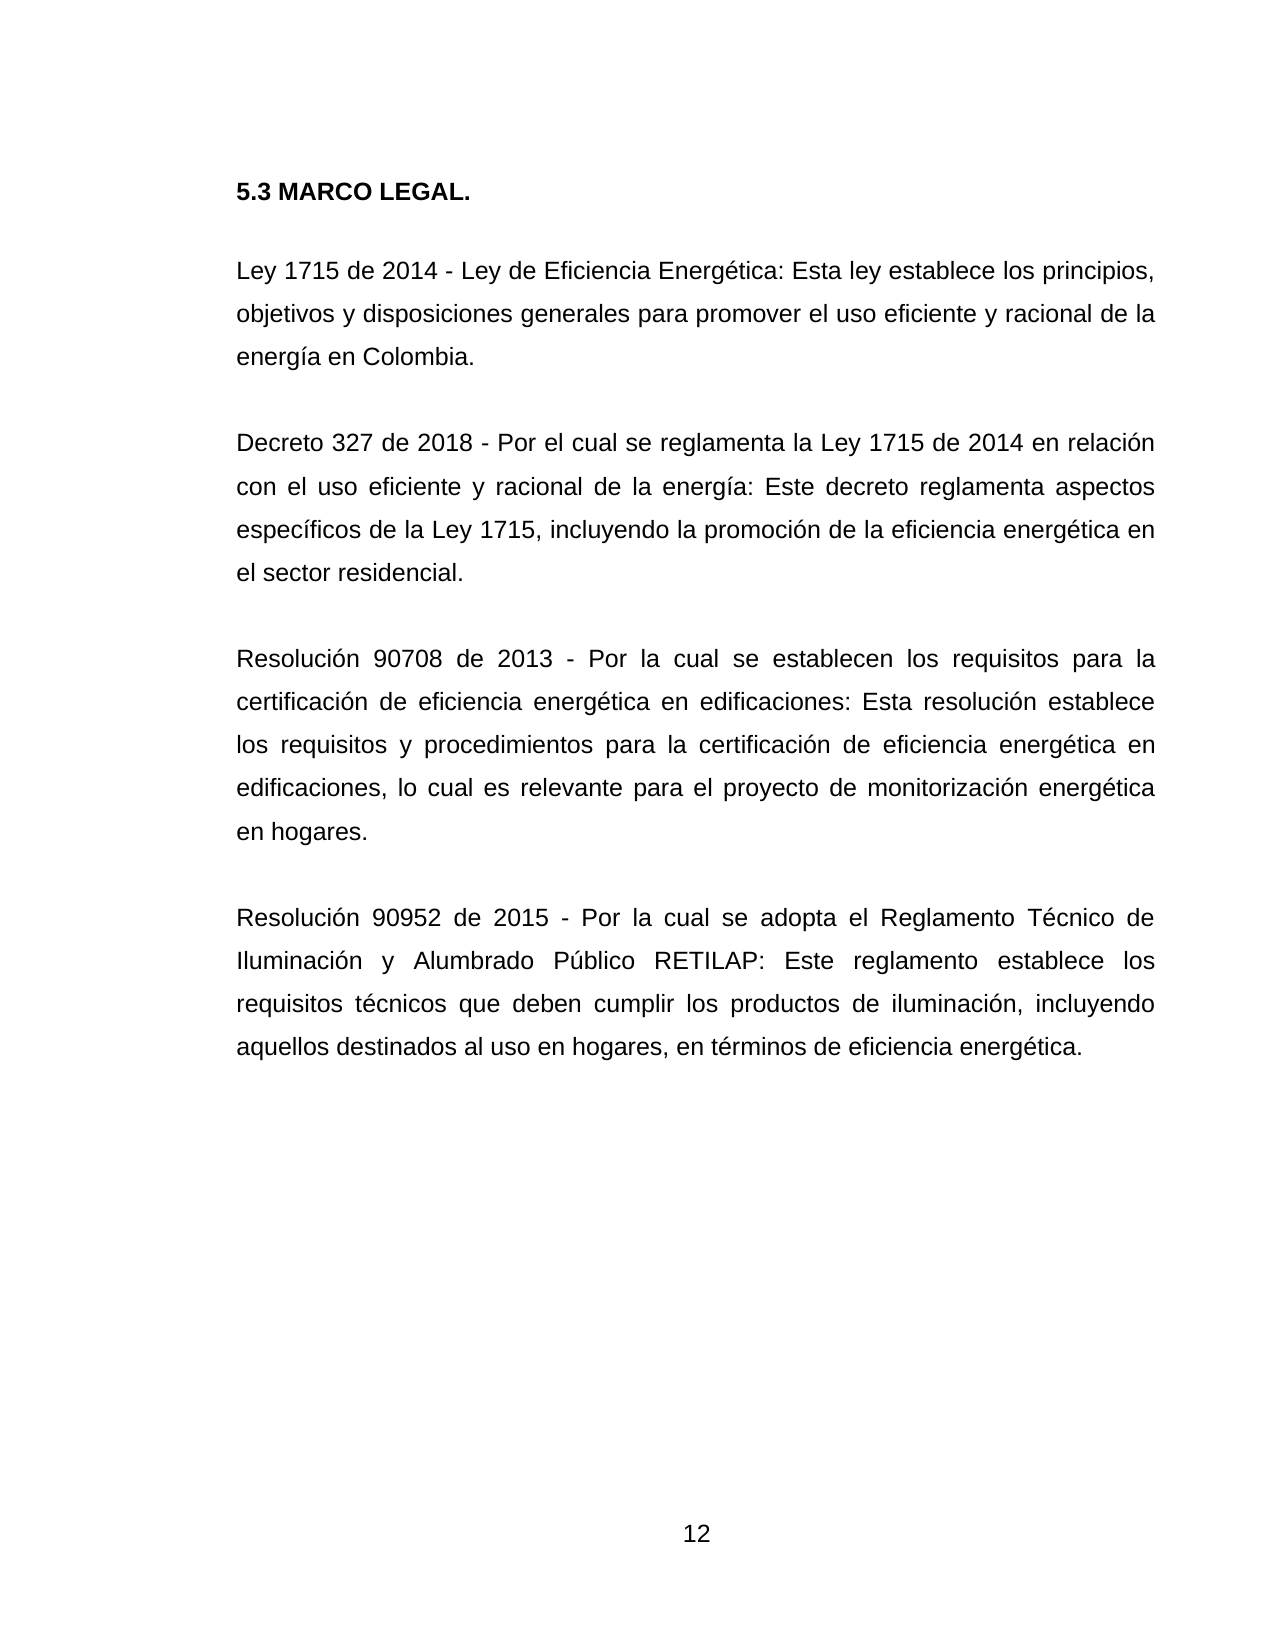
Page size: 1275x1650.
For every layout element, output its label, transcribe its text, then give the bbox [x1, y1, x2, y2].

text Resolución 90708 de 2013 - Por la cual se establecen los requisitos para la certificación de eficiencia energética en edificaciones: Esta resolución establece los requisitos y procedimientos para la certificación de eficiencia energética en edificaciones, lo cual es relevante para el proyecto de monitorización energética en hogares. [236, 644, 1157, 845]
subtitle 5.3 MARCO legal. [236, 177, 1157, 206]
text Resolución 90952 de 2015 - Por la cual se adopta el Reglamento Técnico de Iluminación y Alumbrado Público RETILAP: Este reglamento establece los requisitos técnicos que deben cumplir los productos de iluminación, incluyendo aquellos destinados al uso en hogares, en términos de eficiencia energética. [236, 903, 1157, 1061]
text Decreto 327 de 2018 - Por el cual se reglamenta la Ley 1715 de 2014 en relación con el uso eficiente y racional de la energía: Este decreto reglamenta aspectos específicos de la Ley 1715, incluyendo la promoción de la eficiencia energética en el sector residencial. [236, 428, 1157, 587]
text Ley 1715 de 2014 - Ley de Eficiencia Energética: Esta ley establece los principios, objetivos y disposiciones generales para promover el uso eficiente y racional de la energía en Colombia. [236, 256, 1157, 371]
